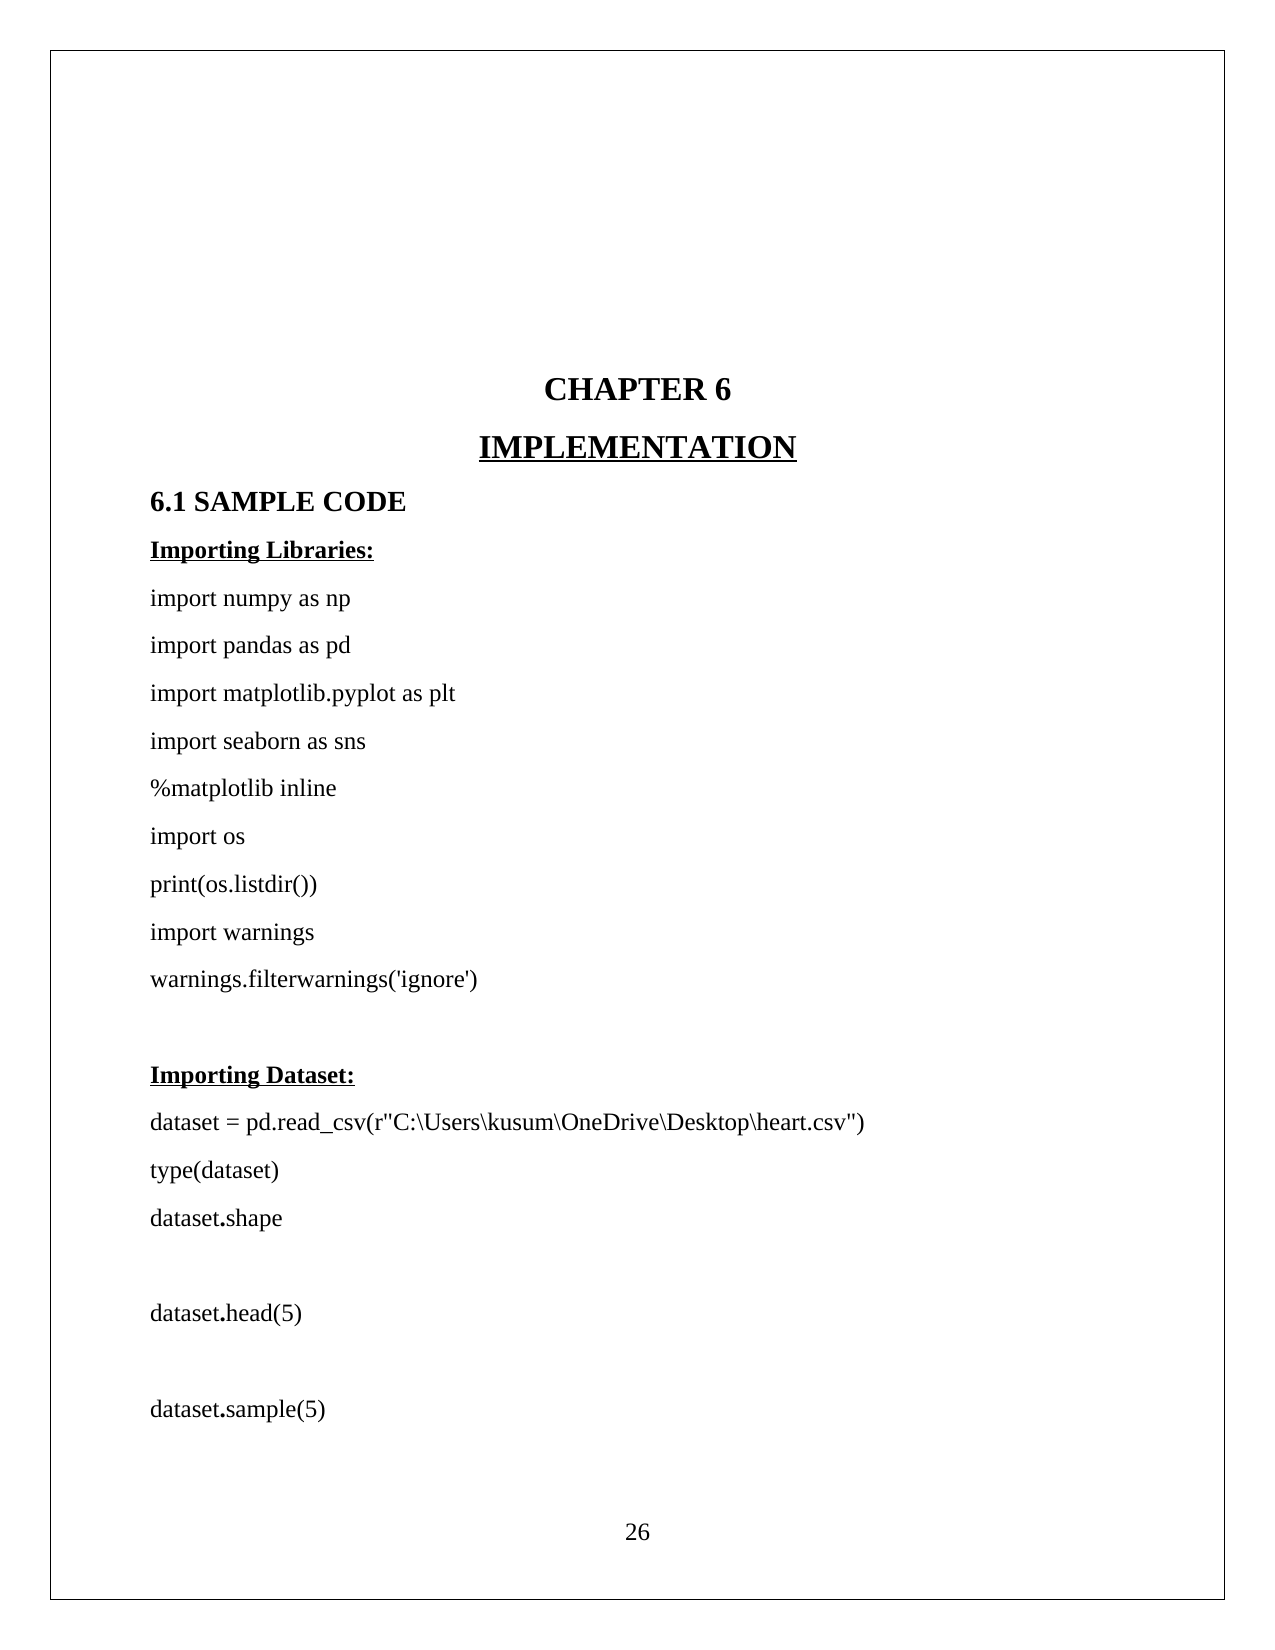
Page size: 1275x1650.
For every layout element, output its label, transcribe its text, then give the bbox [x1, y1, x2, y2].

text Importing Libraries: [150, 535, 1125, 564]
text dataset.shape [150, 1203, 1125, 1232]
text dataset = pd.read_csv(r"C:\Users\kusum\OneDrive\Desktop\heart.csv") [150, 1107, 1125, 1136]
text dataset.head(5) [150, 1298, 1125, 1327]
text type(dataset) [150, 1155, 1125, 1184]
text import numpy as np [150, 583, 1125, 611]
text print(os.listdir()) [150, 869, 1125, 898]
text 6.1 SAMPLE CODE [150, 484, 1125, 518]
text import seaborn as sns [150, 726, 1125, 754]
text dataset.sample(5) [150, 1394, 1125, 1422]
text %matplotlib inline [150, 773, 1125, 802]
text import matplotlib.pyplot as plt [150, 678, 1125, 707]
text import warnings [150, 917, 1125, 945]
text CHAPTER 6 [150, 369, 1125, 408]
text warnings.filterwarnings('ignore') [150, 964, 1125, 993]
text import pandas as pd [150, 630, 1125, 659]
text Importing Dataset: [150, 1060, 1125, 1088]
text import os [150, 821, 1125, 850]
text IMPLEMENTATION [150, 427, 1125, 465]
